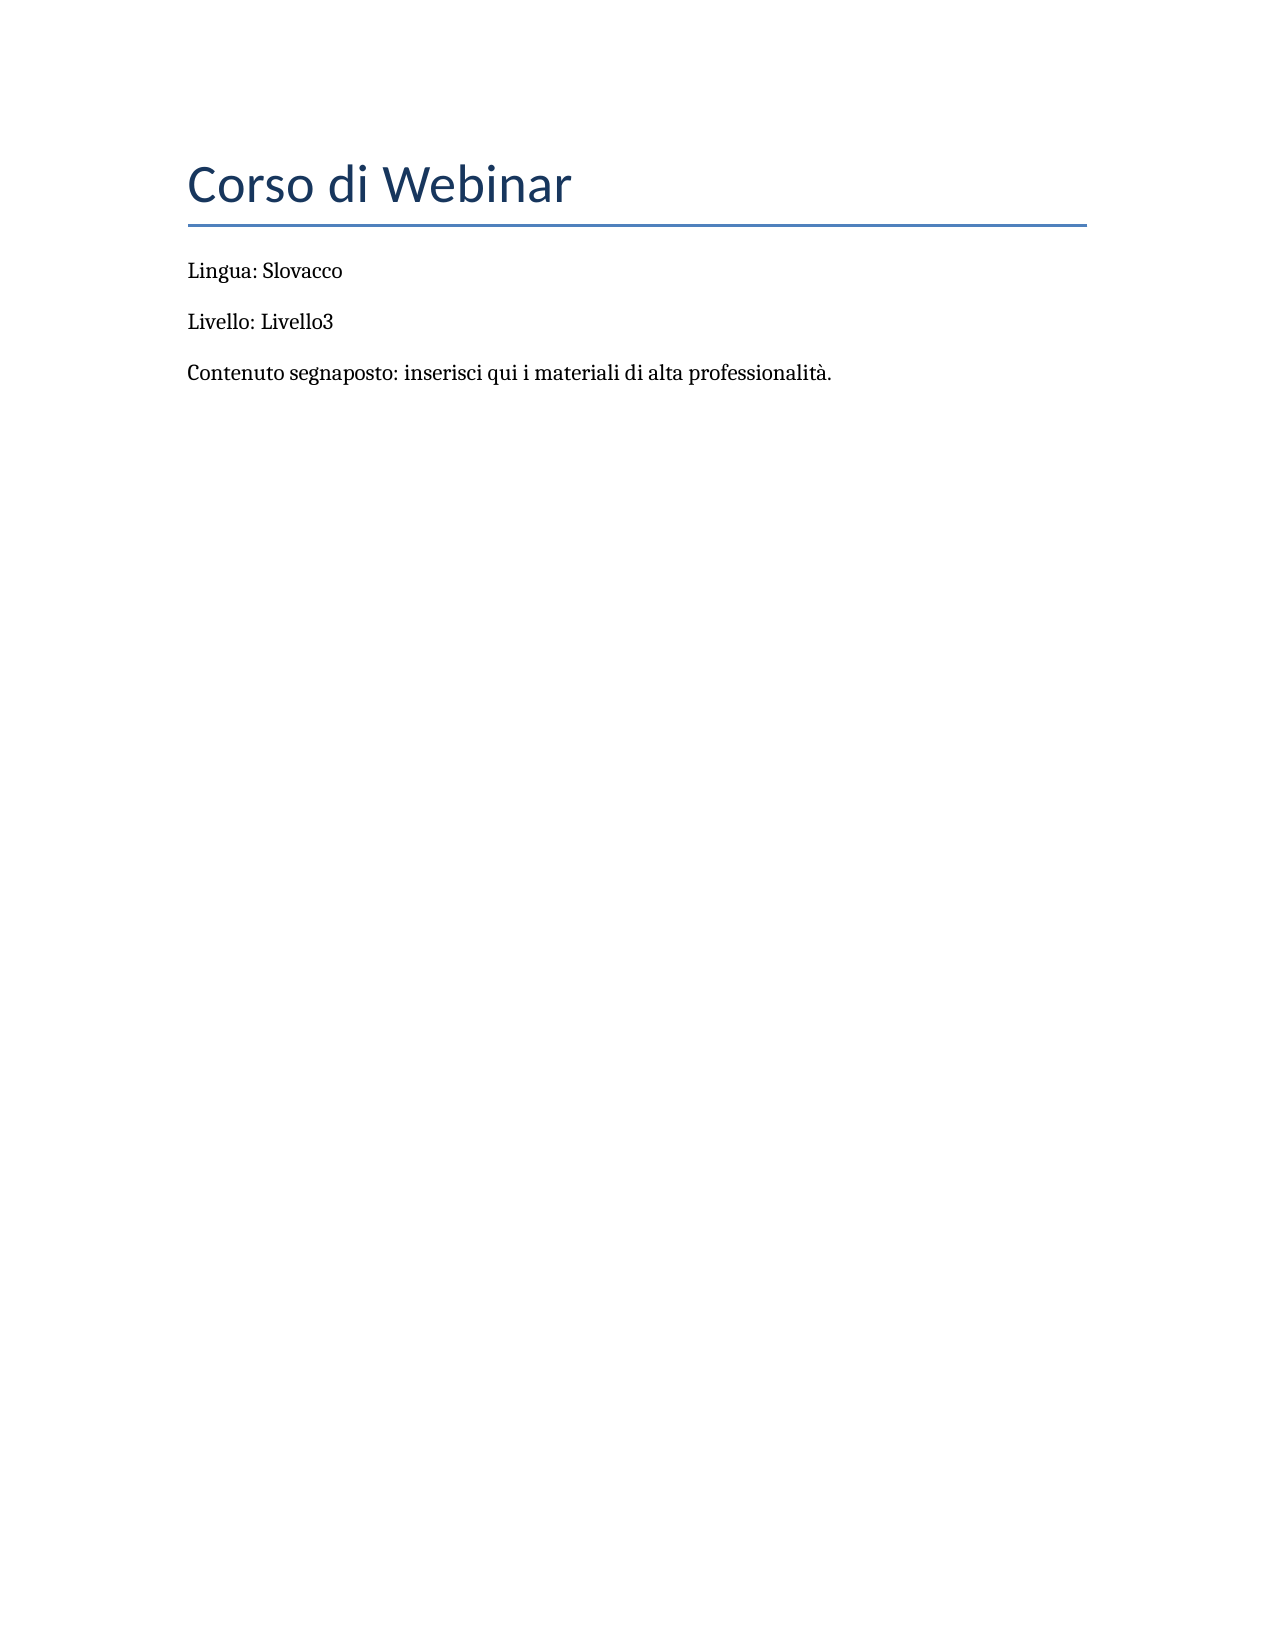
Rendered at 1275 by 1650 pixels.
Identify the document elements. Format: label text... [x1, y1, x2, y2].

title Corso di Webinar [187, 150, 1087, 227]
text Contenuto segnaposto: inserisci qui i materiali di alta professionalità. [187, 360, 1087, 386]
text Lingua: Slovacco [187, 258, 1087, 284]
text Livello: Livello3 [187, 309, 1087, 335]
